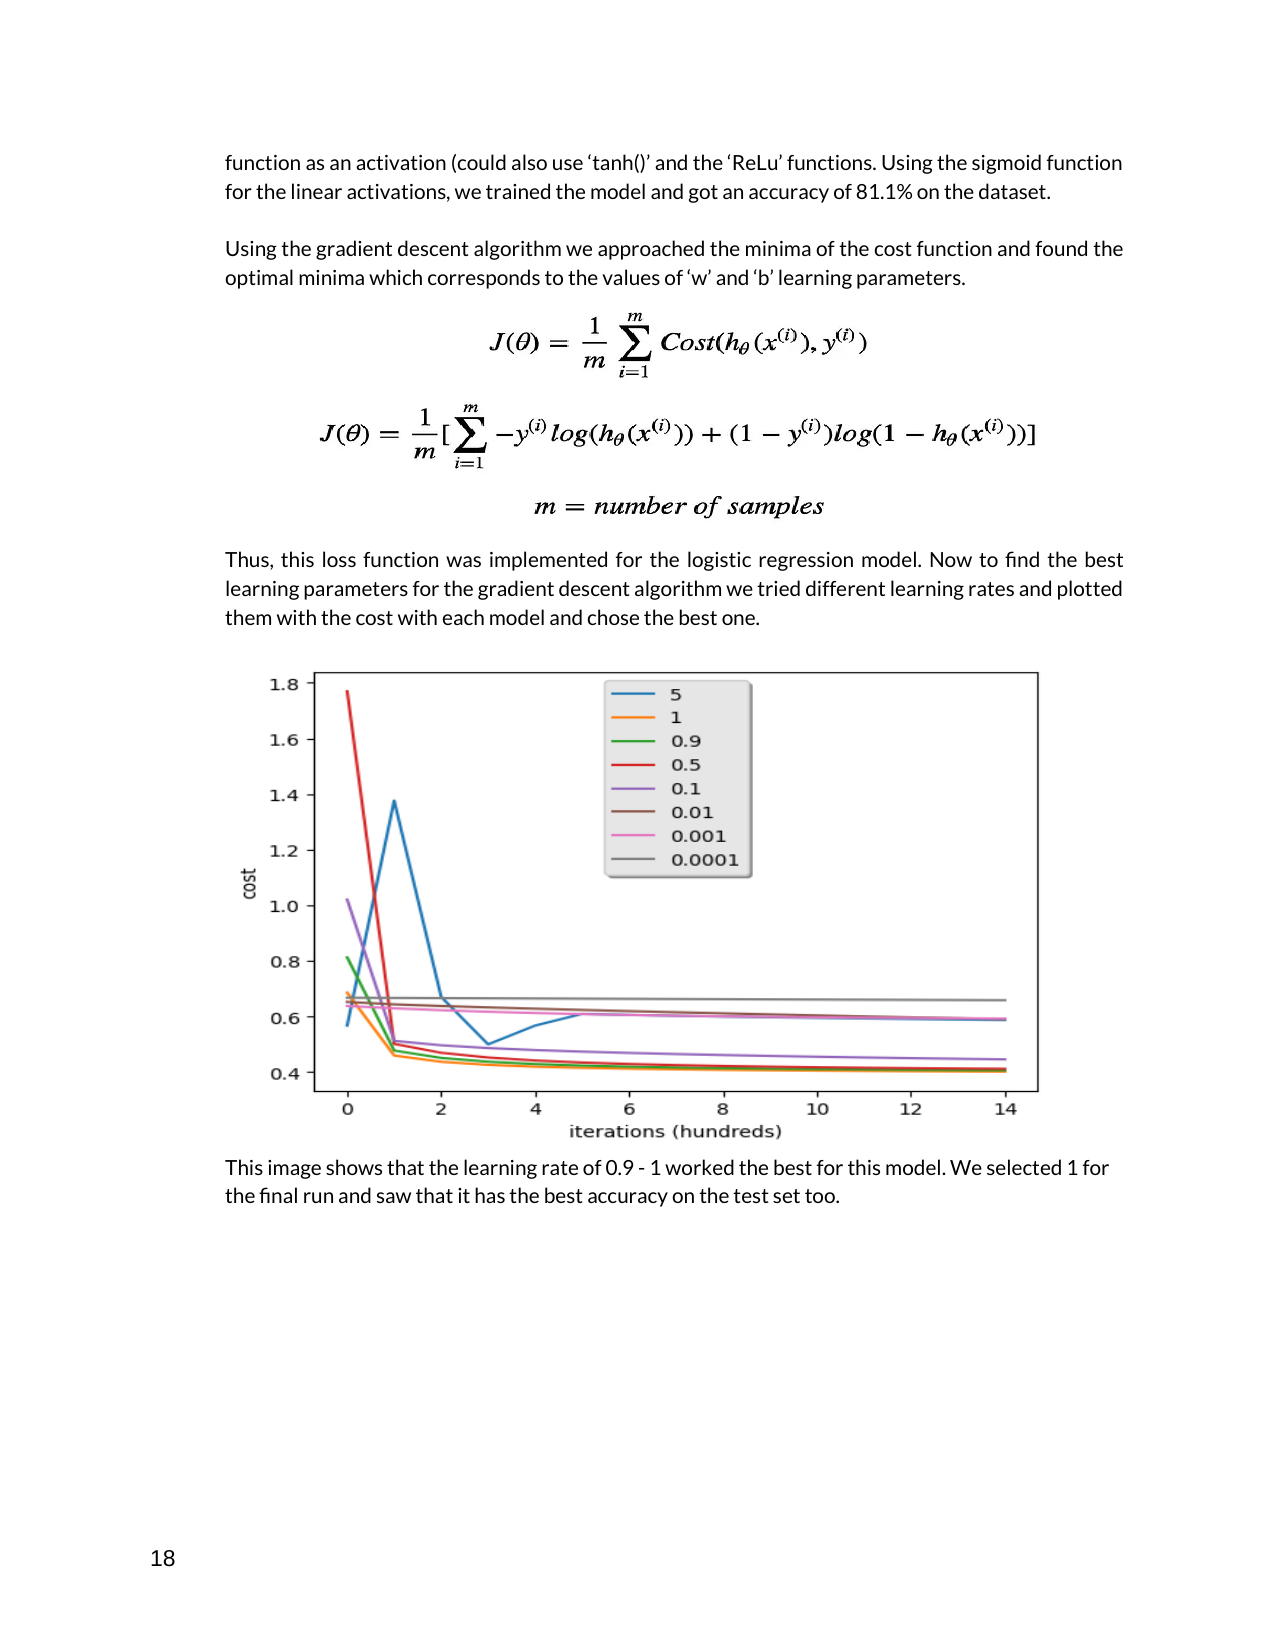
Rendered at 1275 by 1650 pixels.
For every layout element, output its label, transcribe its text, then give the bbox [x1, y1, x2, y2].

picture [225, 662, 1052, 1151]
text Thus, this loss function was implemented for the logistic regression model. Now to find the best learning parameters for the gradient descent algorithm we tried different learning rates and plotted them with the cost with each model and chose the best one. [225, 544, 1125, 630]
text Using the gradient descent algorithm we approached the minima of the cost function and found the optimal minima which corresponds to the values of ‘w’ and ‘b’ learning parameters. [225, 236, 1125, 290]
picture [225, 293, 1138, 544]
text This image shows that the learning rate of 0.9 - 1 worked the best for this model. We selected 1 for the final run and saw that it has the best accuracy on the test set too. [225, 1154, 1125, 1208]
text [225, 150, 1125, 204]
